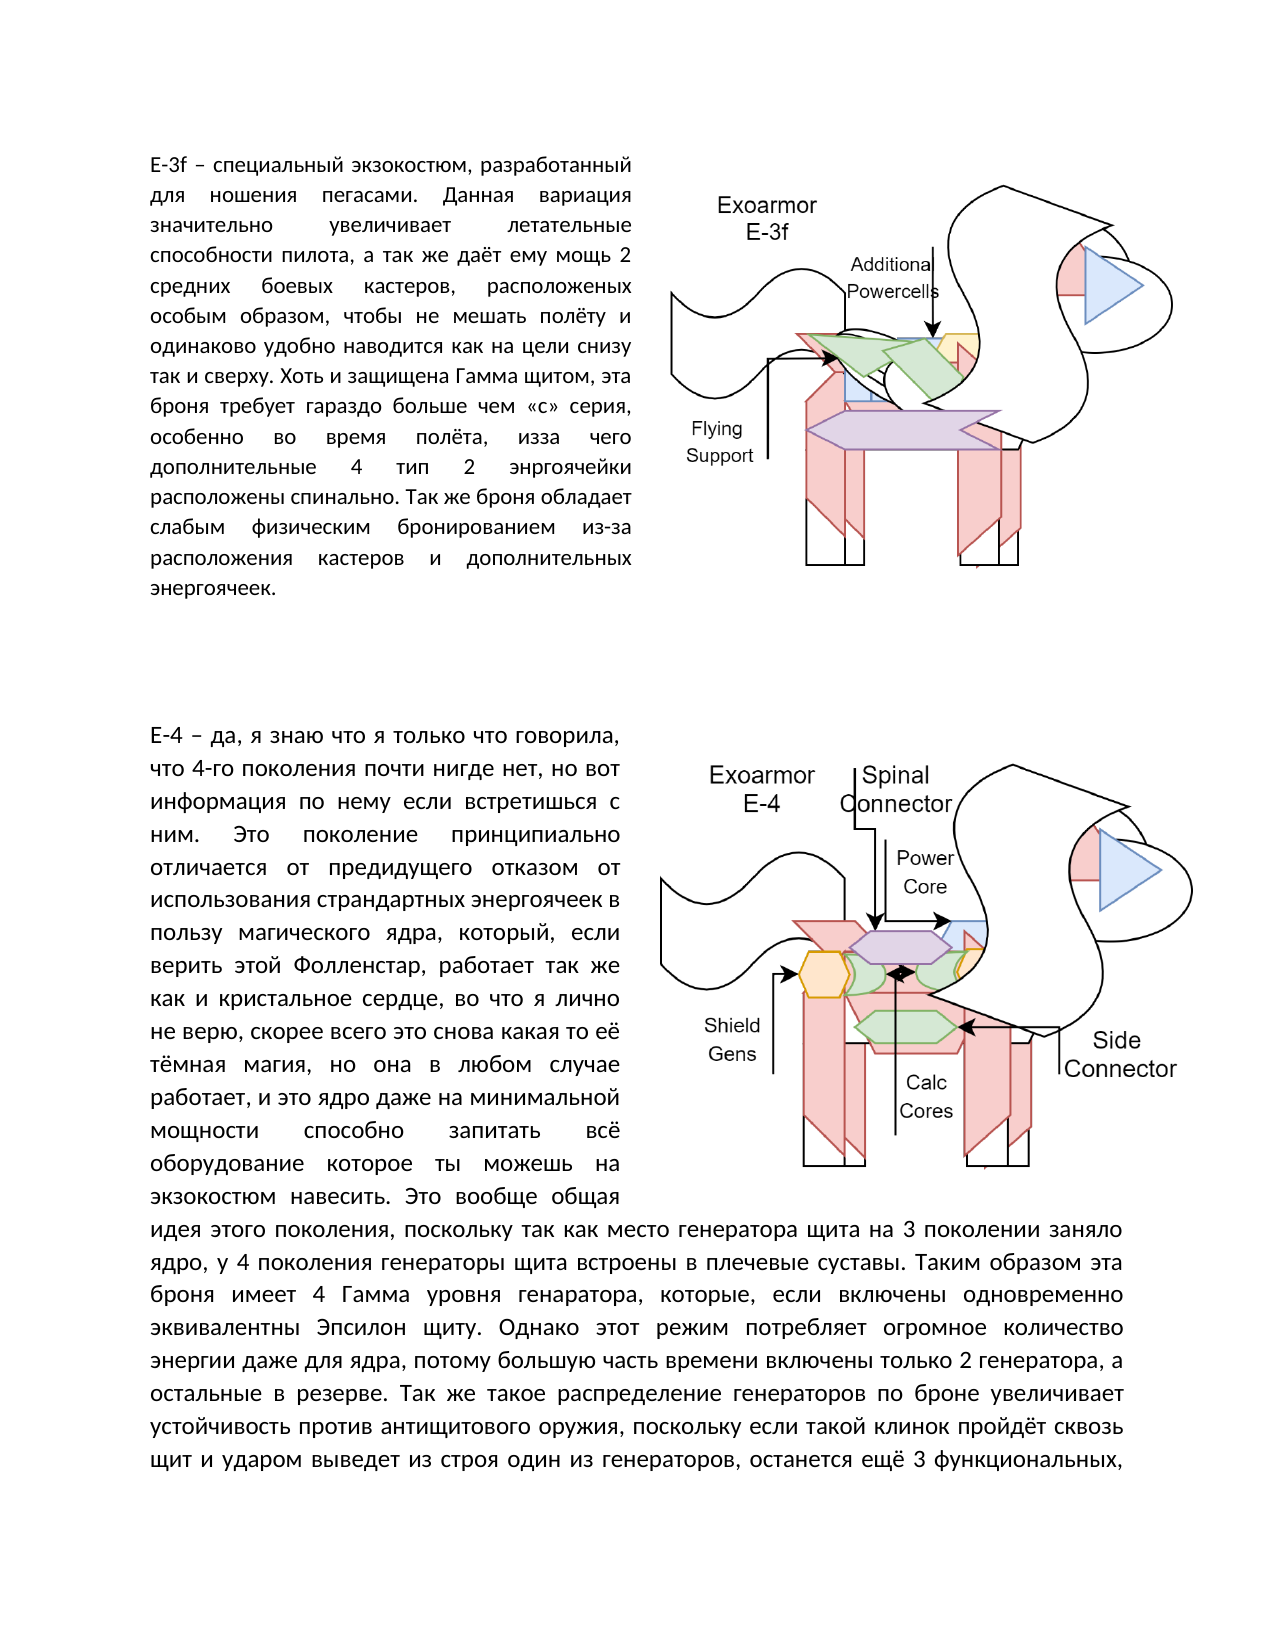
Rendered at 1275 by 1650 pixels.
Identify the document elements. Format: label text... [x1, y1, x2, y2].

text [150, 719, 1125, 1474]
picture [639, 728, 1213, 1189]
picture [651, 151, 1192, 587]
